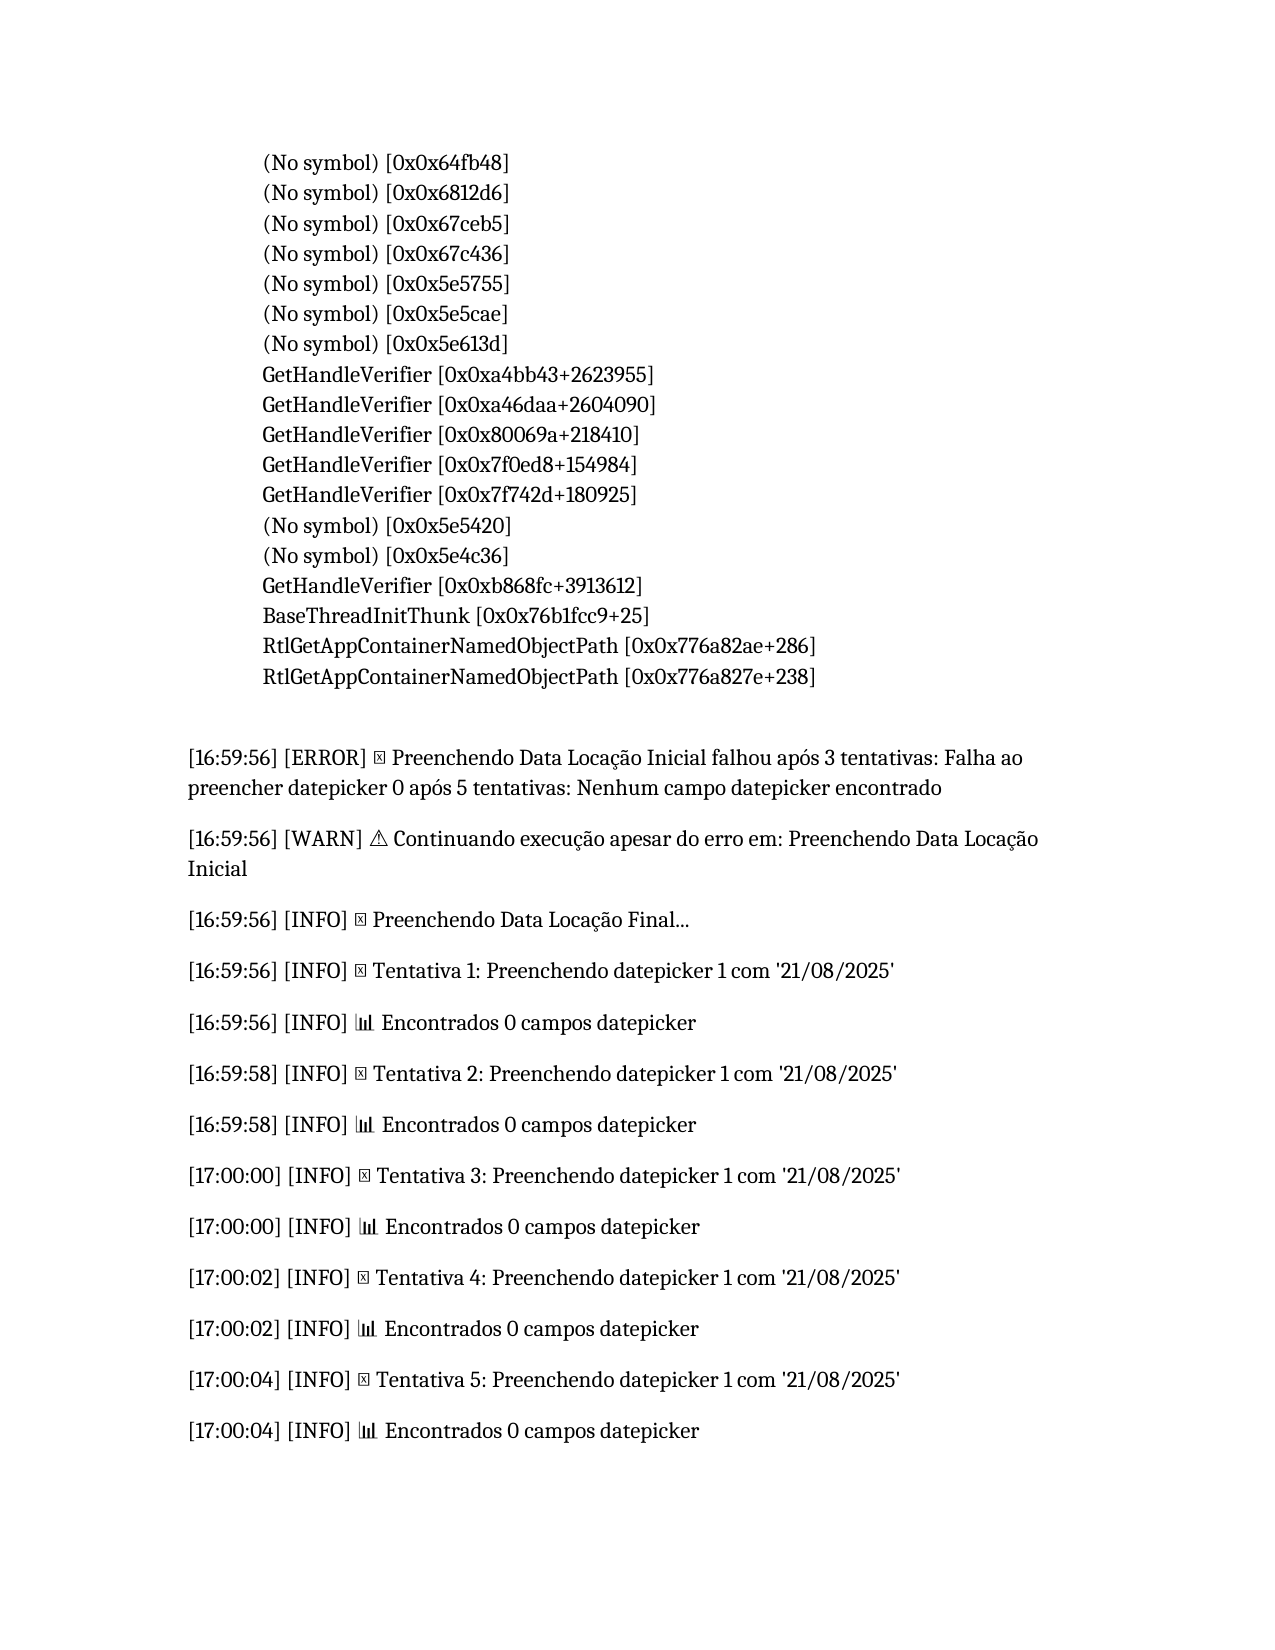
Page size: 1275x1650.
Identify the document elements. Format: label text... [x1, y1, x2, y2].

text [16:59:56] [ERROR] ❌ Preenchendo Data Locação Inicial falhou após 3 tentativas: Falha ao preencher datepicker 0 após 5 tentativas: Nenhum campo datepicker encontrado [187, 745, 1087, 801]
text [16:59:58] [INFO] 📊 Encontrados 0 campos datepicker [187, 1111, 1087, 1138]
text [187, 150, 1087, 720]
text [16:59:56] [INFO] 🔄 Preenchendo Data Locação Final... [187, 907, 1087, 934]
text [16:59:58] [INFO] 🎯 Tentativa 2: Preenchendo datepicker 1 com '21/08/2025' [187, 1060, 1087, 1087]
text [16:59:56] [WARN] ⚠️ Continuando execução apesar do erro em: Preenchendo Data Locação Inicial [187, 826, 1087, 883]
text [17:00:04] [INFO] 📊 Encontrados 0 campos datepicker [187, 1418, 1087, 1444]
text [17:00:02] [INFO] 📊 Encontrados 0 campos datepicker [187, 1316, 1087, 1342]
text [17:00:00] [INFO] 🎯 Tentativa 3: Preenchendo datepicker 1 com '21/08/2025' [187, 1162, 1087, 1189]
text [17:00:00] [INFO] 📊 Encontrados 0 campos datepicker [187, 1213, 1087, 1240]
text [17:00:02] [INFO] 🎯 Tentativa 4: Preenchendo datepicker 1 com '21/08/2025' [187, 1264, 1087, 1291]
text [17:00:04] [INFO] 🎯 Tentativa 5: Preenchendo datepicker 1 com '21/08/2025' [187, 1367, 1087, 1393]
text [16:59:56] [INFO] 🎯 Tentativa 1: Preenchendo datepicker 1 com '21/08/2025' [187, 958, 1087, 985]
text [16:59:56] [INFO] 📊 Encontrados 0 campos datepicker [187, 1009, 1087, 1036]
